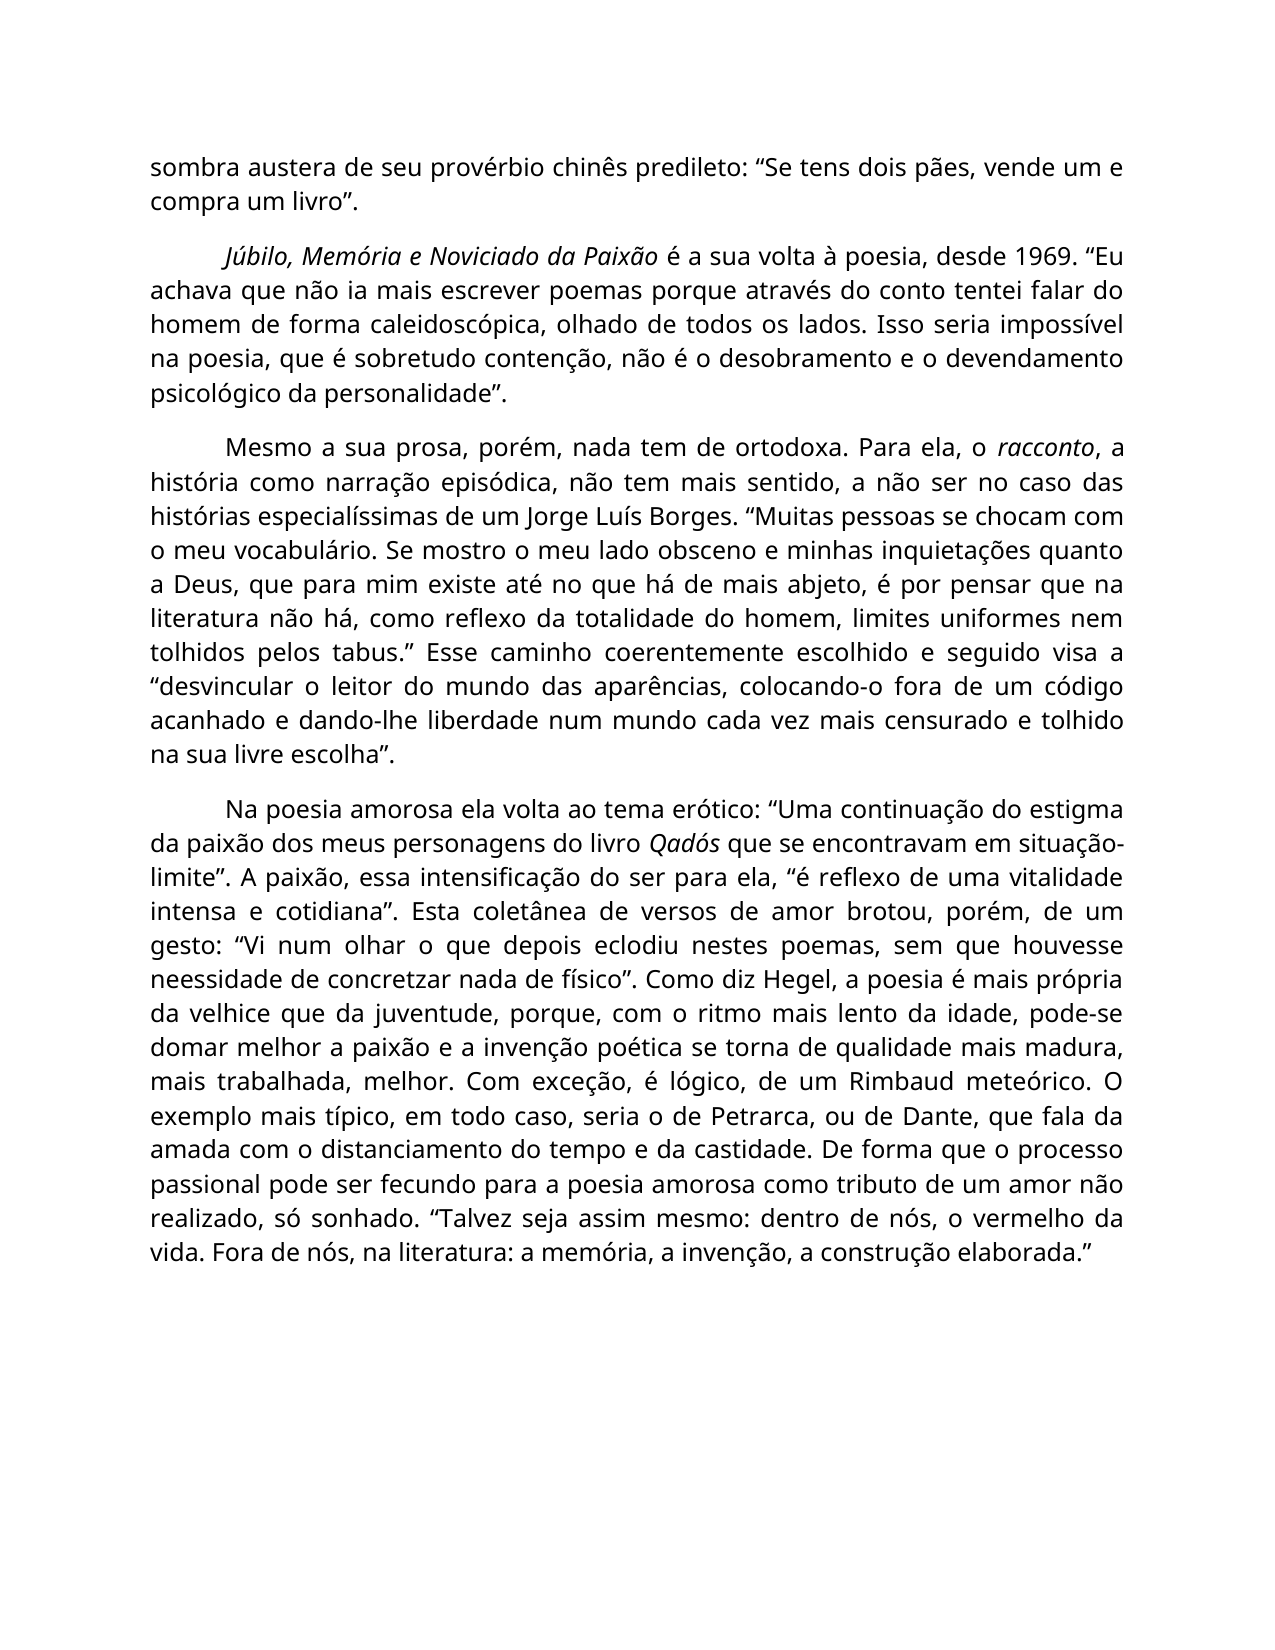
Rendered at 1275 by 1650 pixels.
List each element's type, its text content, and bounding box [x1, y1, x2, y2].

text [150, 150, 1125, 218]
text Júbilo, Memória e Noviciado da Paixão é a sua volta à poesia, desde 1969. “Eu achava que não ia mais escrever poemas porque através do conto tentei falar do homem de forma caleidoscópica, olhado de todos os lados. Isso seria impossível na poesia, que é sobretudo contenção, não é o desobramento e o devendamento psicológico da personalidade”. [150, 239, 1125, 409]
text Na poesia amorosa ela volta ao tema erótico: “Uma continuação do estigma da paixão dos meus personagens do livro Qadós que se encontravam em situação-limite”. A paixão, essa intensificação do ser para ela, “é reflexo de uma vitalidade intensa e cotidiana”. Esta coletânea de versos de amor brotou, porém, de um gesto: “Vi num olhar o que depois eclodiu nestes poemas, sem que houvesse neessidade de concretzar nada de físico”. Como diz Hegel, a poesia é mais própria da velhice que da juventude, porque, com o ritmo mais lento da idade, pode-se domar melhor a paixão e a invenção poética se torna de qualidade mais madura, mais trabalhada, melhor. Com exceção, é lógico, de um Rimbaud meteórico. O exemplo mais típico, em todo caso, seria o de Petrarca, ou de Dante, que fala da amada com o distanciamento do tempo e da castidade. De forma que o processo passional pode ser fecundo para a poesia amorosa como tributo de um amor não realizado, só sonhado. “Talvez seja assim mesmo: dentro de nós, o vermelho da vida. Fora de nós, na literatura: a memória, a invenção, a construção elaborada.” [150, 792, 1125, 1268]
text Mesmo a sua prosa, porém, nada tem de ortodoxa. Para ela, o racconto, a história como narração episódica, não tem mais sentido, a não ser no caso das histórias especialíssimas de um Jorge Luís Borges. “Muitas pessoas se chocam com o meu vocabulário. Se mostro o meu lado obsceno e minhas inquietações quanto a Deus, que para mim existe até no que há de mais abjeto, é por pensar que na literatura não há, como reflexo da totalidade do homem, limites uniformes nem tolhidos pelos tabus.” Esse caminho coerentemente escolhido e seguido visa a “desvincular o leitor do mundo das aparências, colocando-o fora de um código acanhado e dando-lhe liberdade num mundo cada vez mais censurado e tolhido na sua livre escolha”. [150, 430, 1125, 771]
